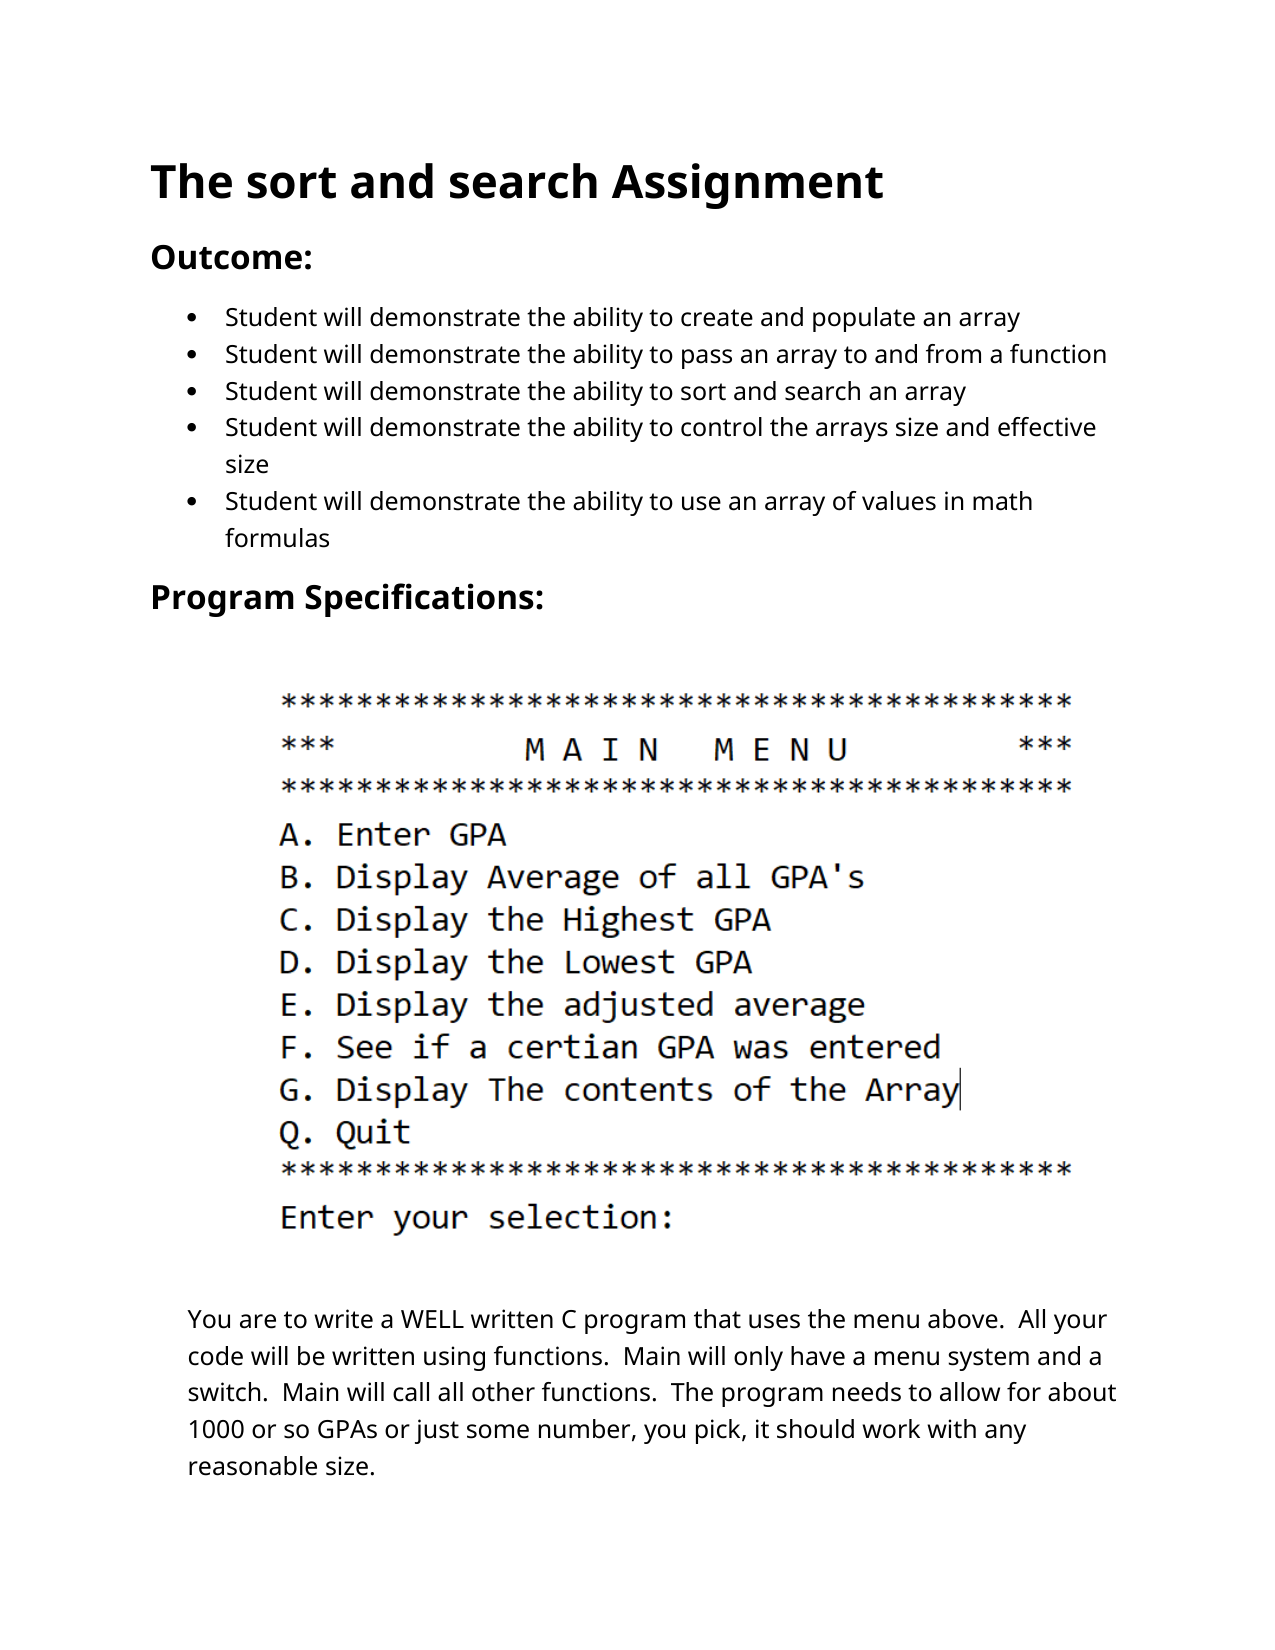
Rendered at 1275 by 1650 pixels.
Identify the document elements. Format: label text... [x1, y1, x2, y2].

list Student will demonstrate the ability to use an array of values in math formulas [187, 483, 1125, 554]
picture [187, 639, 1163, 1283]
list Student will demonstrate the ability to pass an array to and from a function [187, 336, 1125, 370]
text The sort and search Assignment [150, 150, 1125, 212]
list Student will demonstrate the ability to create and populate an array [187, 299, 1125, 334]
text Program Specifications: [150, 574, 1125, 619]
list Student will demonstrate the ability to control the arrays size and effective size [187, 410, 1125, 481]
list Student will demonstrate the ability to sort and search an array [187, 373, 1125, 407]
text You are to write a WELL written C program that uses the menu above. All your code will be written using functions. Main will only have a menu system and a switch. Main will call all other functions. The program needs to allow for about 1000 or so GPAs or just some number, you pick, it should work with any reasonable size. [187, 1301, 1125, 1483]
text Outcome: [150, 234, 1125, 279]
